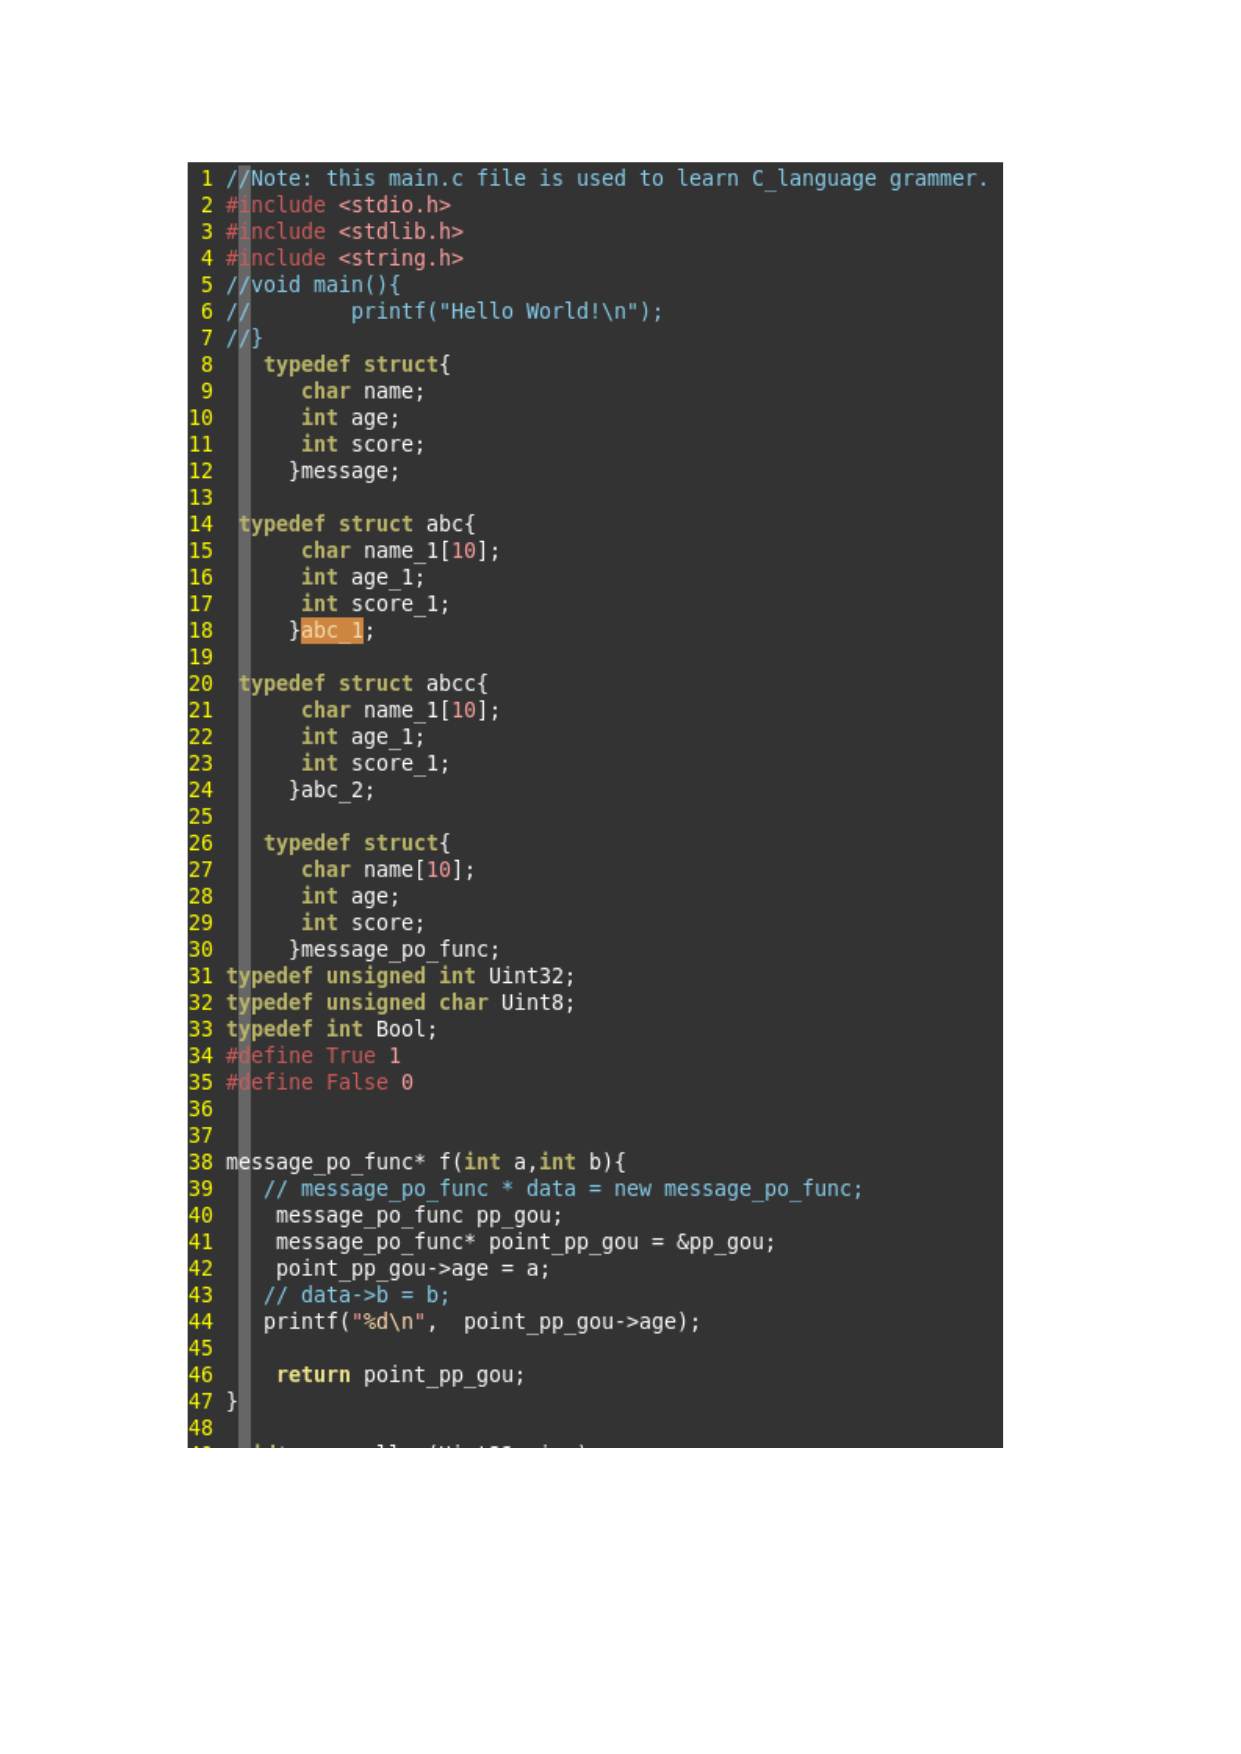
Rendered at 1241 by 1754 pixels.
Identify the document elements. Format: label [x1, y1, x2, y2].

picture [187, 162, 1004, 1448]
